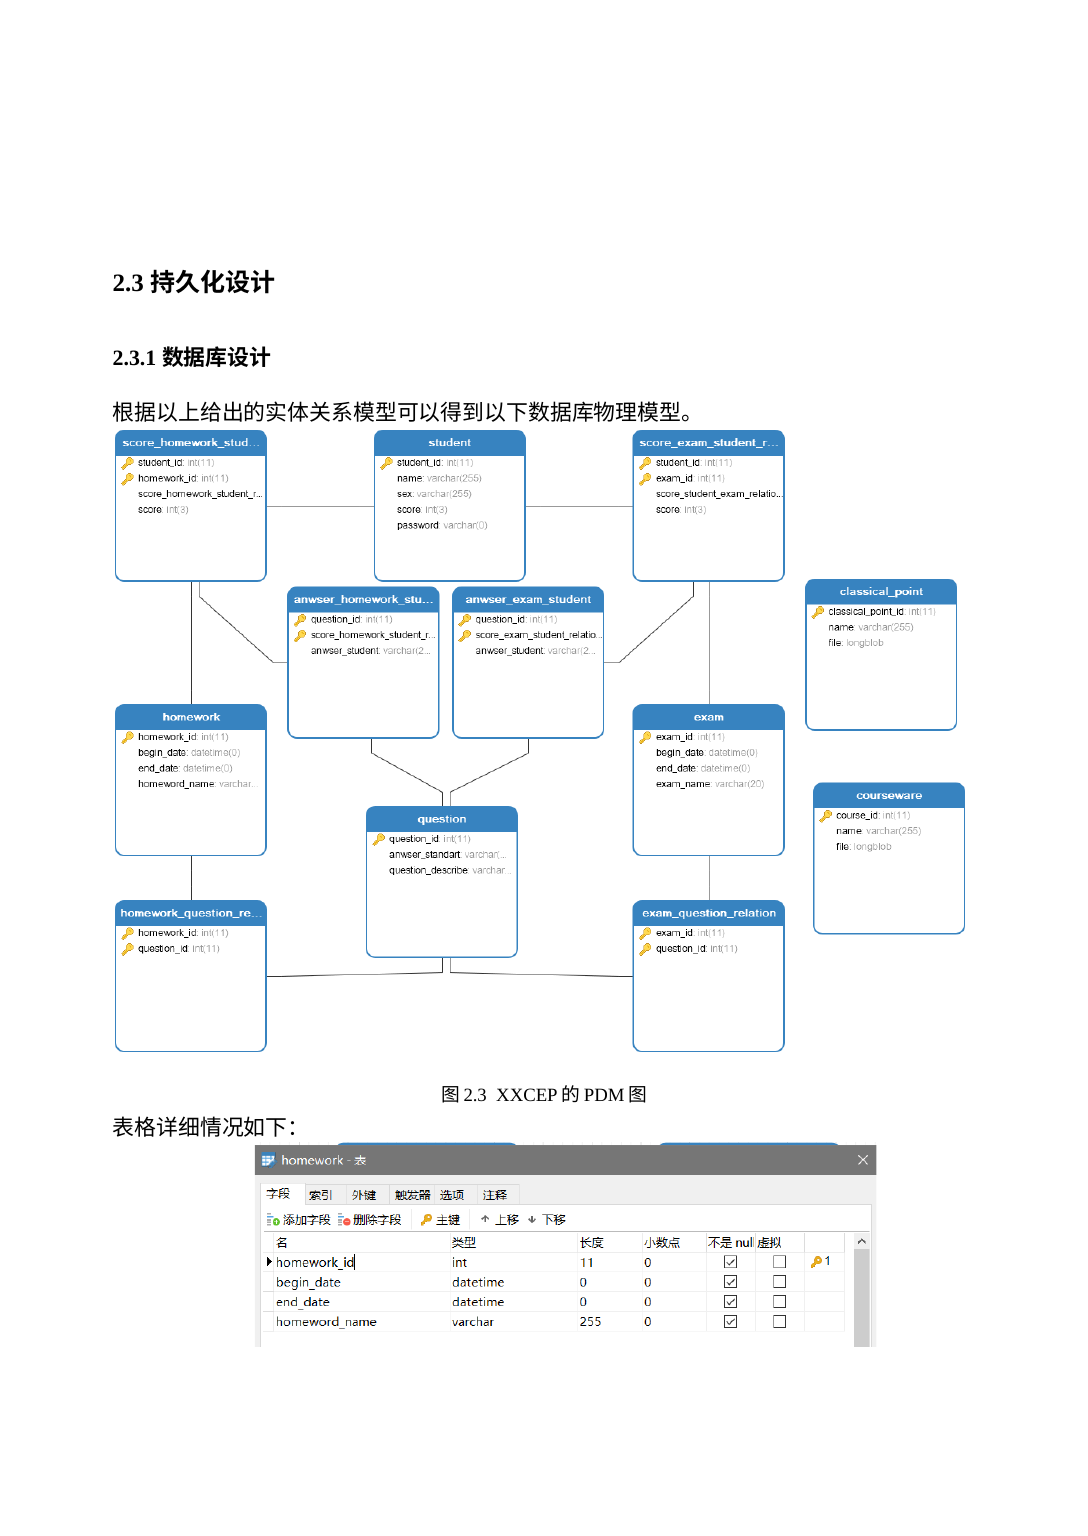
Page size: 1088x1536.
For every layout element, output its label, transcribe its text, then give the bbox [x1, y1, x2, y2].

picture [112, 427, 975, 1062]
text 表格详细情况如下： [112, 1110, 975, 1142]
subtitle 2.3.1 数据库设计 [112, 339, 975, 372]
subtitle 2.3 持久化设计 [112, 248, 975, 313]
picture [254, 1142, 877, 1347]
text 根据以上给出的实体关系模型可以得到以下数据库物理模型。 [112, 395, 975, 427]
text 图2.3 XXCEP的PDM图 [112, 1077, 975, 1110]
